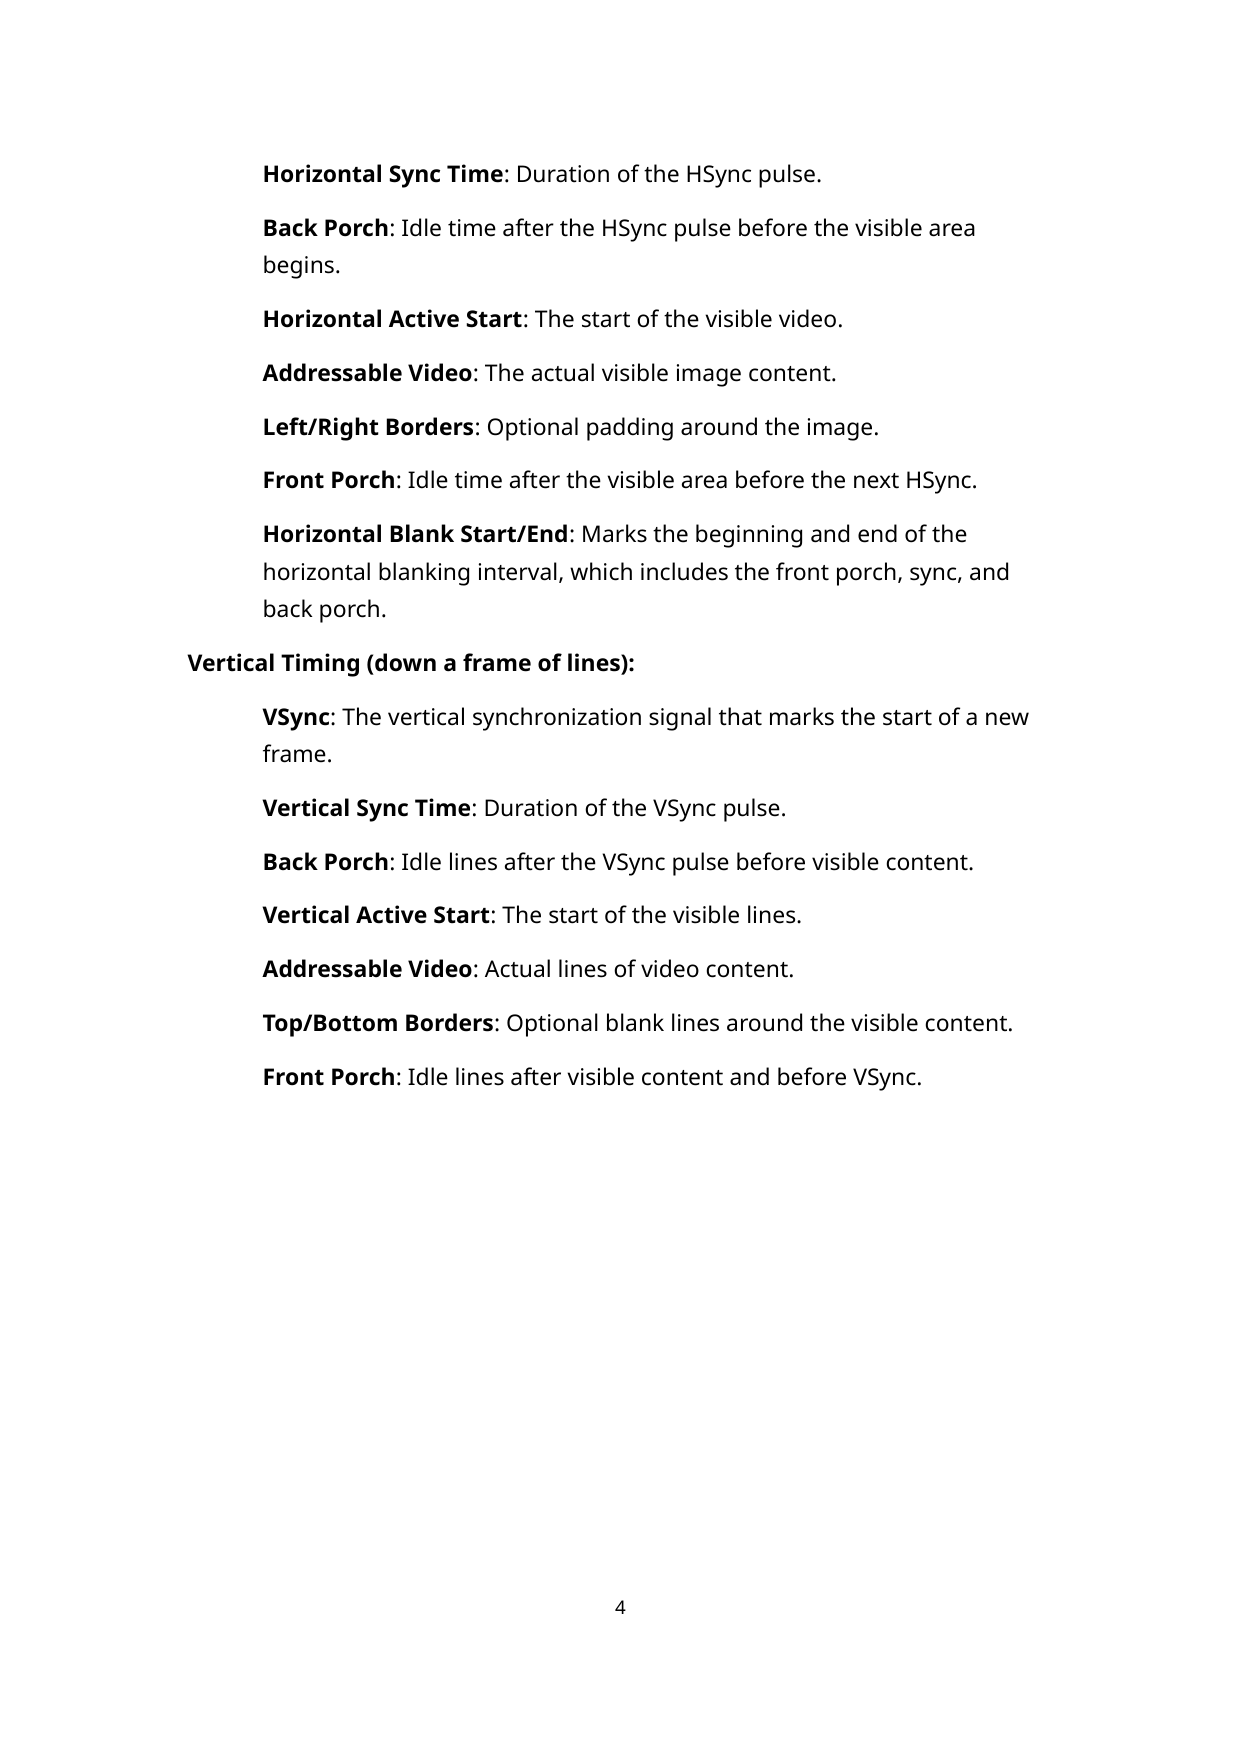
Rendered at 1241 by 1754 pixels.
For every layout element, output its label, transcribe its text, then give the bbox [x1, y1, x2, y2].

text Horizontal Sync Time: Duration of the HSync pulse. [262, 157, 1053, 190]
text Back Porch: Idle time after the HSync pulse before the visible area begins. [262, 211, 1053, 281]
text Horizontal Active Start: The start of the visible video. [262, 302, 1053, 335]
text Top/Bottom Borders: Optional blank lines around the visible content. [262, 1007, 1053, 1039]
text Vertical Timing (down a frame of lines): [187, 646, 1053, 679]
text Back Porch: Idle lines after the VSync pulse before visible content. [262, 845, 1053, 877]
text Addressable Video: The actual visible image content. [262, 356, 1053, 389]
text Vertical Sync Time: Duration of the VSync pulse. [262, 791, 1053, 824]
text Vertical Active Start: The start of the visible lines. [262, 899, 1053, 931]
text Horizontal Blank Start/End: Marks the beginning and end of the horizontal blanking interval, which includes the front porch, sync, and back porch. [262, 518, 1053, 625]
text Front Porch: Idle time after the visible area before the next HSync. [262, 464, 1053, 496]
text Left/Right Borders: Optional padding around the image. [262, 410, 1053, 442]
text VSync: The vertical synchronization signal that marks the start of a new frame. [262, 700, 1053, 770]
text Addressable Video: Actual lines of video content. [262, 953, 1053, 985]
text Front Porch: Idle lines after visible content and before VSync. [262, 1060, 1053, 1093]
